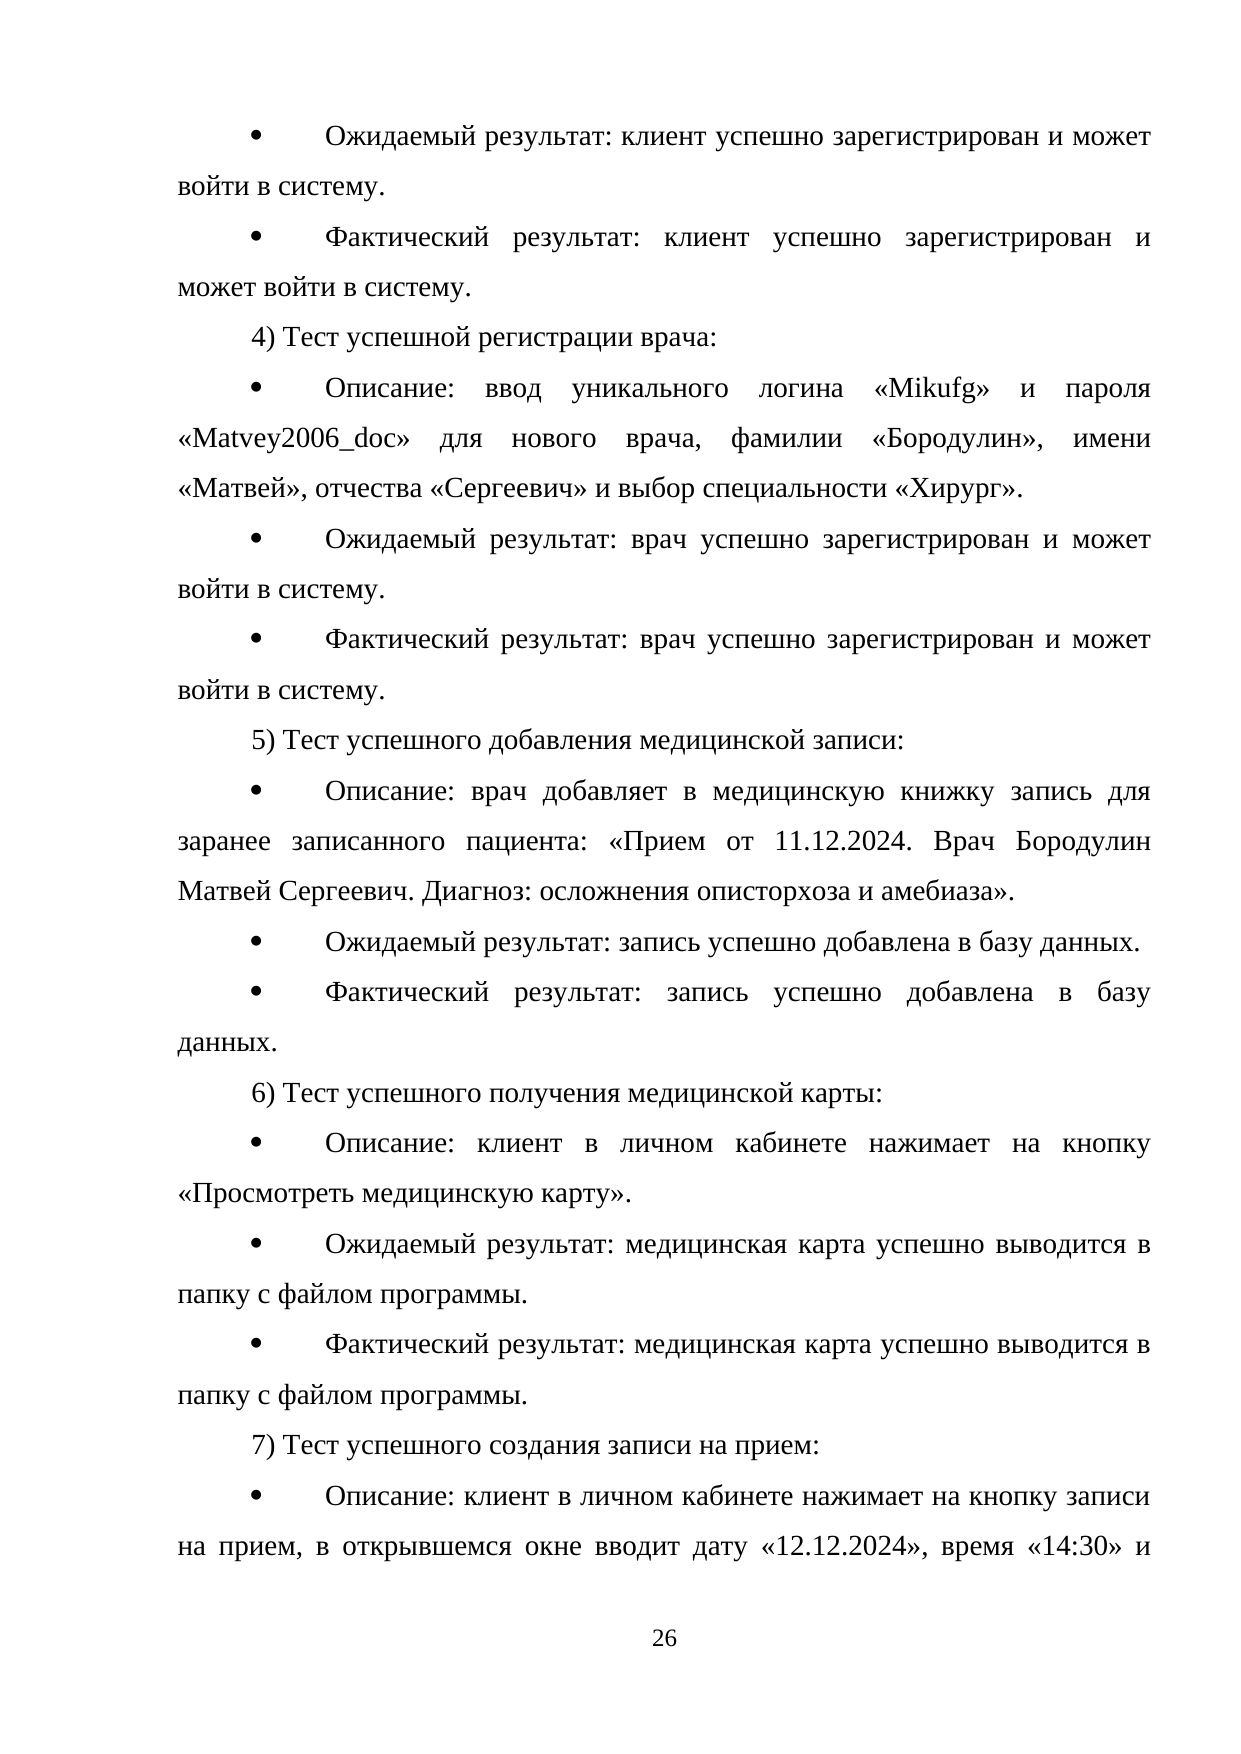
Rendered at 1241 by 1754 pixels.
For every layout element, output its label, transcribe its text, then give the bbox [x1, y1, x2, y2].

list Описание: ввод уникального логина «Mikufg» и пароля «Matvey2006_doc» для нового врача, фамилии «Бородулин», имени «Матвей», отчества «Сергеевич» и выбор специальности «Хирург». [177, 370, 1152, 504]
list Описание: клиент в личном кабинете нажимает на кнопку «Просмотреть медицинскую карту». [177, 1125, 1152, 1209]
list Ожидаемый результат: запись успешно добавлена в базу данных. [177, 924, 1152, 957]
list Ожидаемый результат: клиент успешно зарегистрирован и может войти в систему. [177, 118, 1152, 202]
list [177, 1478, 1152, 1562]
list Ожидаемый результат: врач успешно зарегистрирован и может войти в систему. [177, 521, 1152, 605]
list Ожидаемый результат: медицинская карта успешно выводится в папку с файлом программы. [177, 1226, 1152, 1310]
list Фактический результат: медицинская карта успешно выводится в папку с файлом программы. [177, 1327, 1152, 1411]
text 4) Тест успешной регистрации врача: [177, 319, 1152, 353]
list Описание: врач добавляет в медицинскую книжку запись для заранее записанного пациента: «Прием от 11.12.2024. Врач Бородулин Матвей Сергеевич. Диагноз: осложнения описторхоза и амебиаза». [177, 773, 1152, 907]
list Фактический результат: клиент успешно зарегистрирован и может войти в систему. [177, 219, 1152, 303]
text 5) Тест успешного добавления медицинской записи: [177, 722, 1152, 756]
text 6) Тест успешного получения медицинской карты: [177, 1075, 1152, 1108]
list Фактический результат: врач успешно зарегистрирован и может войти в систему. [177, 622, 1152, 706]
text 7) Тест успешного создания записи на прием: [177, 1427, 1152, 1461]
list Фактический результат: запись успешно добавлена в базу данных. [177, 974, 1152, 1058]
